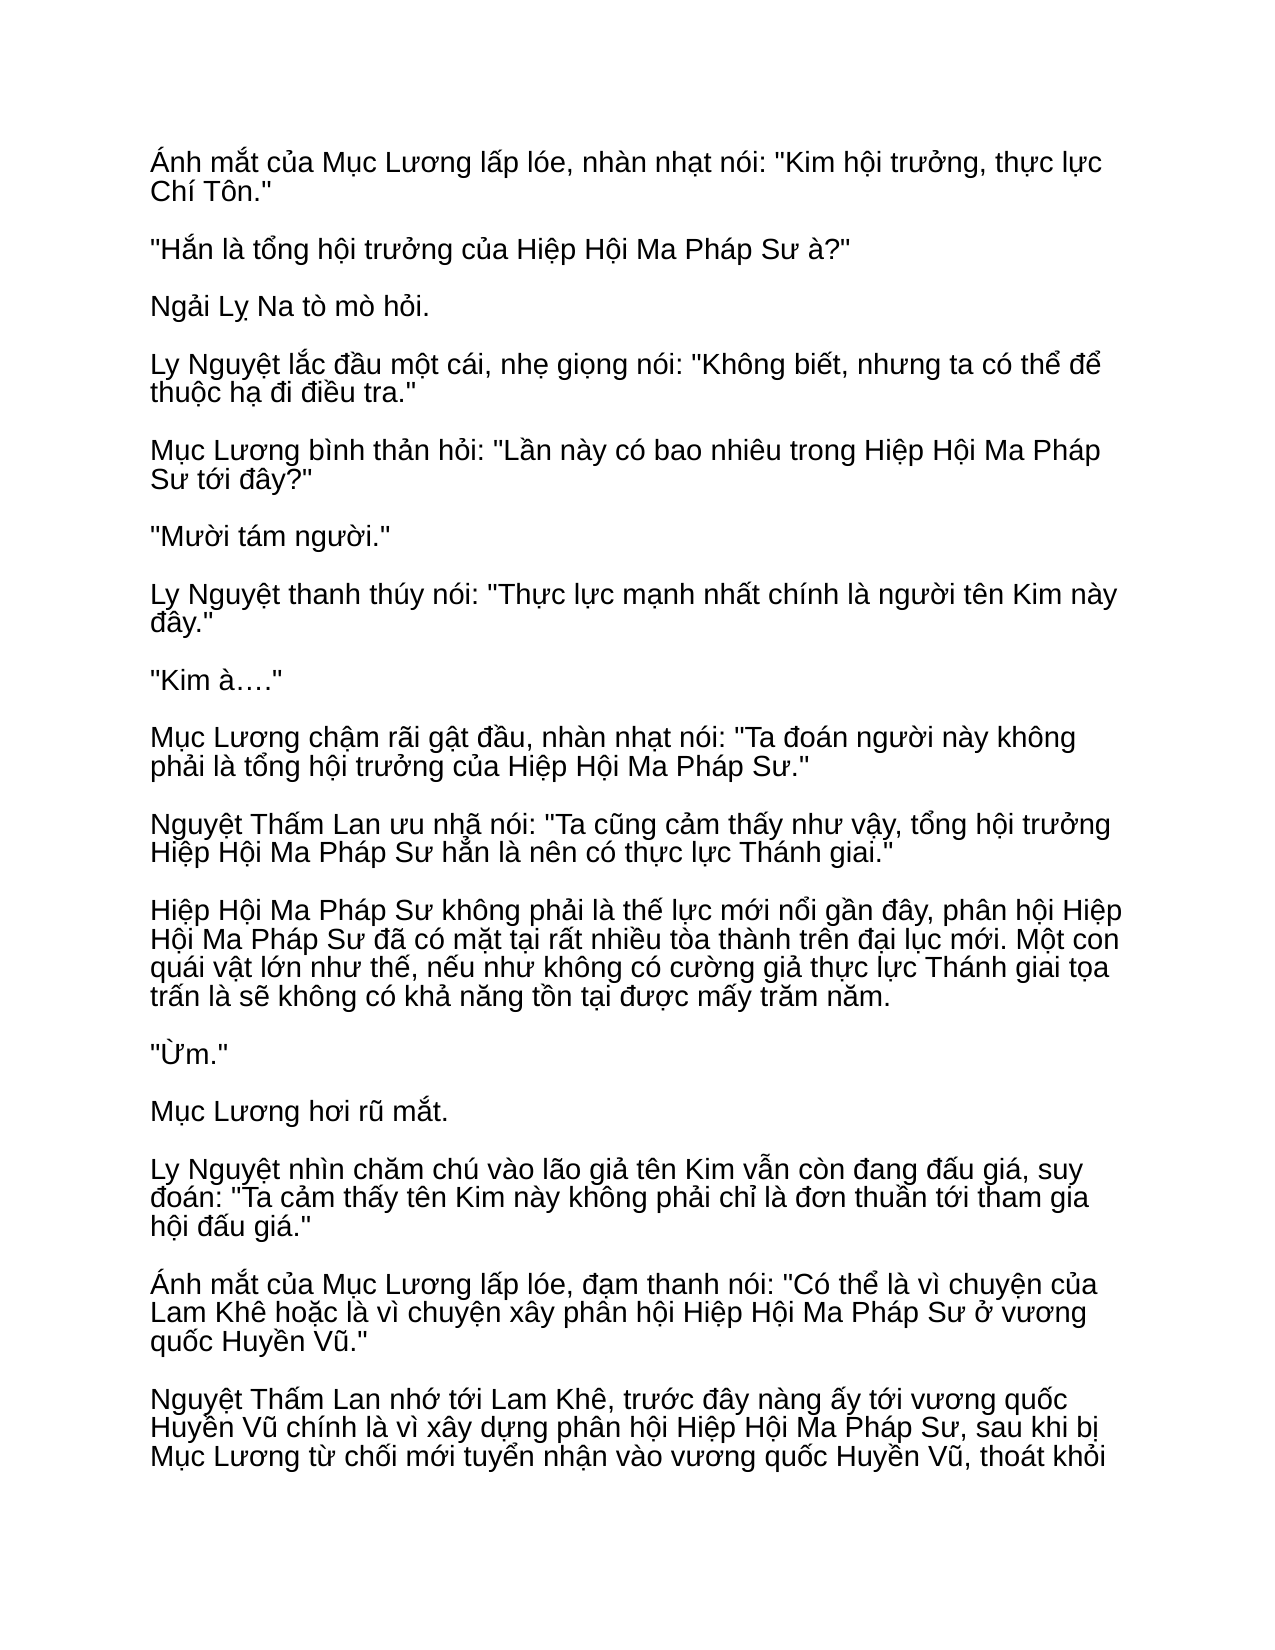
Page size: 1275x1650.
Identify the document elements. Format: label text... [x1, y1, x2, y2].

text Ly Nguyệt thanh thúy nói: "Thực lực mạnh nhất chính là người tên Kim này đây." [150, 581, 1125, 639]
text Mục Lương bình thản hỏi: "Lần này có bao nhiêu trong Hiệp Hội Ma Pháp Sư tới đây?" [150, 437, 1125, 495]
text Ngải Lỵ Na tò mò hỏi. [150, 294, 1125, 322]
text "Hắn là tổng hội trưởng của Hiệp Hội Ma Pháp Sư à?" [150, 236, 1125, 265]
text Ly Nguyệt lắc đầu một cái, nhẹ giọng nói: "Không biết, nhưng ta có thể để thuộc hạ đi điều tra." [150, 351, 1125, 409]
text Mục Lương hơi rũ mắt. [150, 1099, 1125, 1127]
text "Ừm." [150, 1041, 1125, 1070]
text Mục Lương chậm rãi gật đầu, nhàn nhạt nói: "Ta đoán người này không phải là tổng hội trưởng của Hiệp Hội Ma Pháp Sư." [150, 725, 1125, 782]
text Hiệp Hội Ma Pháp Sư không phải là thế lực mới nổi gần đây, phân hội Hiệp Hội Ma Pháp Sư đã có mặt tại rất nhiều tòa thành trên đại lục mới. Một con quái vật lớn như thế, nếu như không có cường giả thực lực Thánh giai tọa trấn là sẽ không có khả năng tồn tại được mấy trăm năm. [150, 897, 1125, 1012]
text Ánh mắt của Mục Lương lấp lóe, nhàn nhạt nói: "Kim hội trưởng, thực lực Chí Tôn." [150, 150, 1125, 207]
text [150, 1386, 1125, 1472]
text Nguyệt Thấm Lan ưu nhã nói: "Ta cũng cảm thấy như vậy, tổng hội trưởng Hiệp Hội Ma Pháp Sư hẳn là nên có thực lực Thánh giai." [150, 811, 1125, 869]
text "Kim à…." [150, 667, 1125, 696]
text Ly Nguyệt nhìn chăm chú vào lão giả tên Kim vẫn còn đang đấu giá, suy đoán: "Ta cảm thấy tên Kim này không phải chỉ là đơn thuần tới tham gia hội đấu giá." [150, 1156, 1125, 1242]
text "Mười tám người." [150, 524, 1125, 552]
text Ánh mắt của Mục Lương lấp lóe, đạm thanh nói: "Có thể là vì chuyện của Lam Khê hoặc là vì chuyện xây phân hội Hiệp Hội Ma Pháp Sư ở vương quốc Huyền Vũ." [150, 1271, 1125, 1357]
